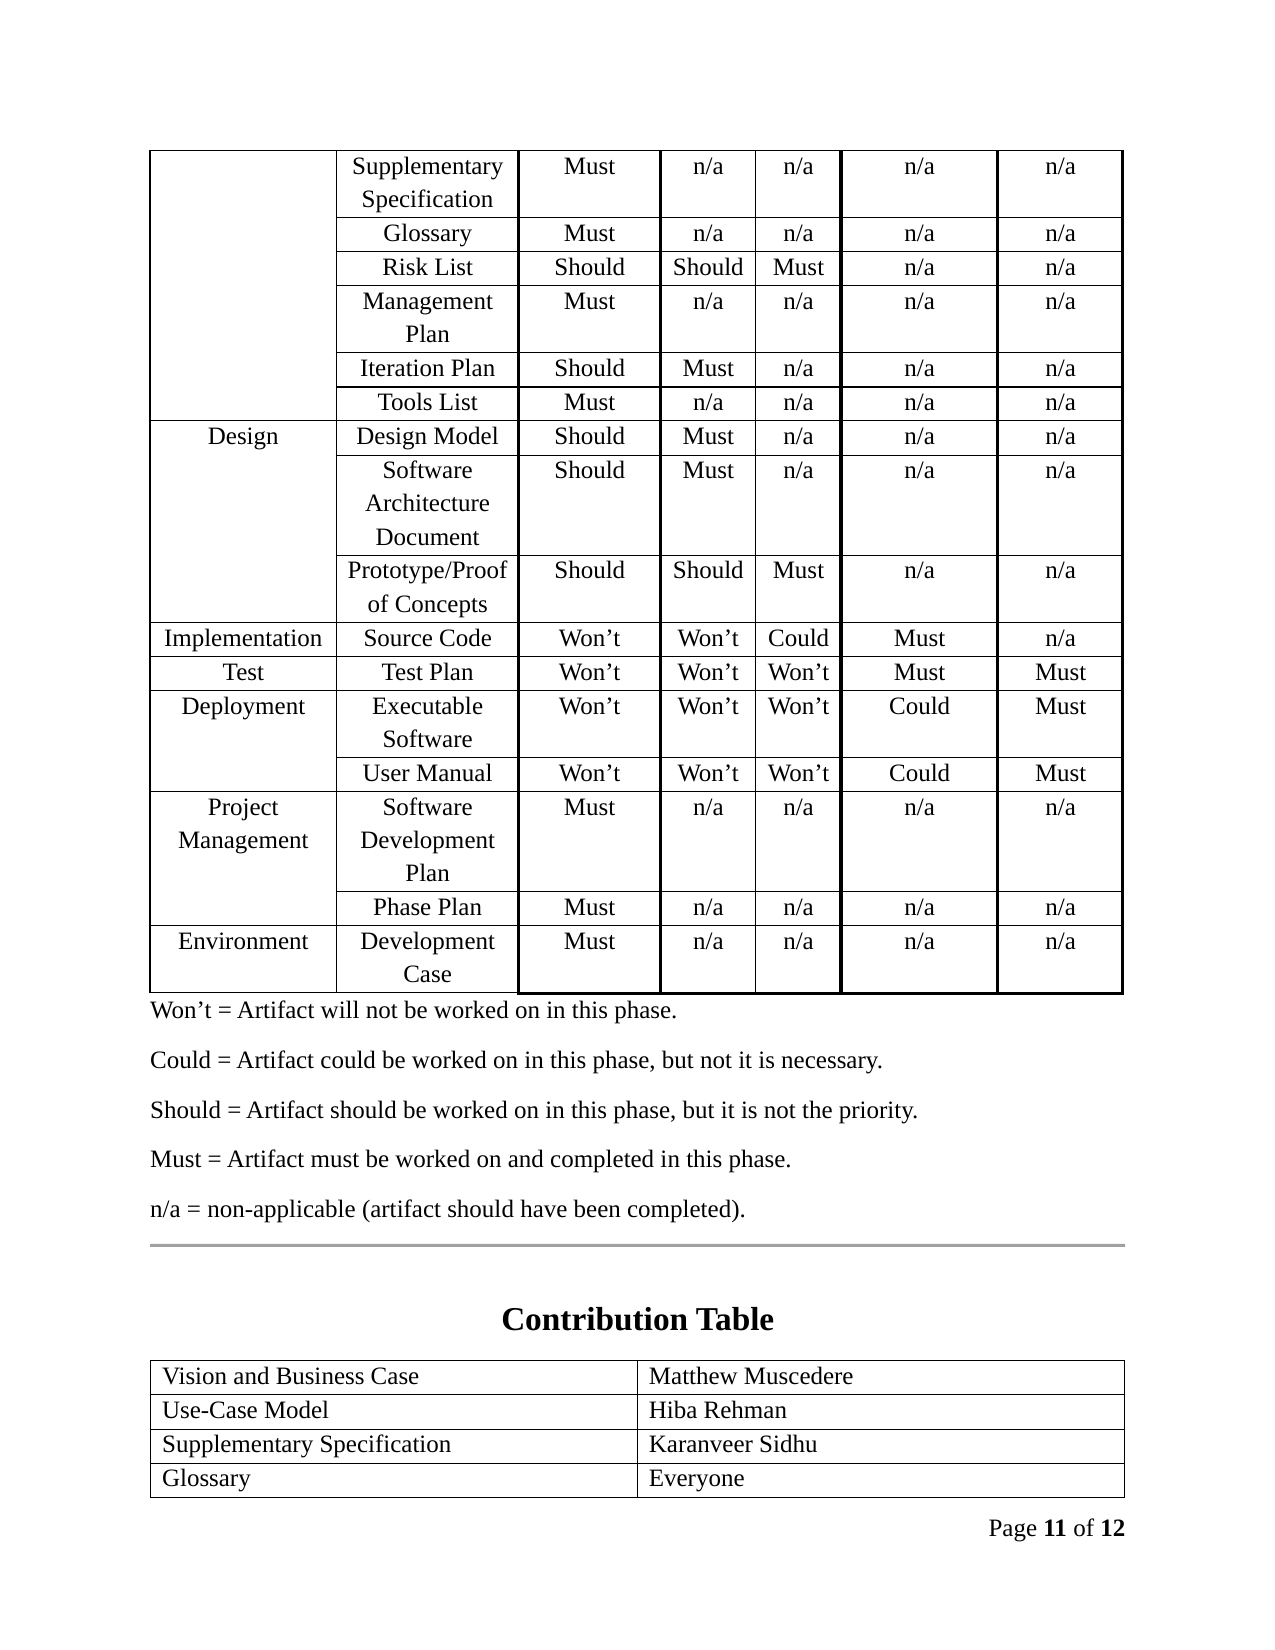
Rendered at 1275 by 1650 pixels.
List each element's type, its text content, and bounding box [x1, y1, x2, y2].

table_cell n/a [999, 218, 1121, 251]
table_cell Must [662, 353, 755, 386]
table_cell n/a [999, 792, 1121, 891]
table_cell Must [756, 252, 839, 285]
table_cell Development Case [337, 926, 517, 992]
table_cell n/a [662, 286, 755, 352]
table_cell n/a [999, 926, 1121, 992]
table_cell Must [520, 926, 659, 992]
table_cell n/a [662, 926, 755, 992]
table_cell Tools List [337, 388, 517, 420]
table_cell n/a [999, 421, 1121, 454]
table_cell Should [662, 252, 755, 285]
table_cell n/a [843, 218, 996, 251]
table_cell n/a [843, 388, 996, 420]
table_cell n/a [662, 388, 755, 420]
table_cell n/a [843, 421, 996, 454]
table_cell Iteration Plan [337, 353, 517, 386]
table_cell n/a [843, 792, 996, 891]
table_cell Test [151, 657, 336, 690]
table_cell n/a [999, 353, 1121, 386]
table_cell n/a [999, 252, 1121, 285]
table_cell Should [520, 353, 659, 386]
table_cell n/a [843, 353, 996, 386]
table_cell n/a [756, 388, 839, 420]
table_cell Should [520, 456, 659, 554]
table_cell Management Plan [337, 286, 517, 352]
table_cell Project Management [151, 792, 336, 925]
table_cell Won’t [520, 657, 659, 690]
table_cell Design Model [337, 421, 517, 454]
table_cell Must [662, 421, 755, 454]
table_cell Design [151, 421, 336, 622]
table_cell Use-Case Model [151, 1395, 637, 1428]
table_cell n/a [756, 892, 839, 925]
table_cell Environment [151, 926, 336, 992]
text Could = Artifact could be worked on in this phase, but not it is necessary. [150, 1045, 1125, 1074]
table_cell Won’t [662, 623, 755, 656]
table_cell Hiba Rehman [638, 1395, 1124, 1428]
table_cell Must [756, 556, 839, 622]
text n/a = non-applicable (artifact should have been completed). [150, 1194, 1125, 1223]
table_cell Must [520, 892, 659, 925]
table_cell User Manual [337, 758, 517, 791]
table_cell n/a [843, 286, 996, 352]
table_cell Source Code [337, 623, 517, 656]
table_cell Everyone [638, 1464, 1124, 1497]
text Won’t = Artifact will not be worked on in this phase. [150, 995, 1125, 1024]
table_cell Must [999, 691, 1121, 757]
table_cell n/a [999, 623, 1121, 656]
table_cell Won’t [520, 758, 659, 791]
table_cell n/a [662, 151, 755, 217]
text Should = Artifact should be worked on in this phase, but it is not the priority. [150, 1095, 1125, 1123]
table_cell n/a [662, 218, 755, 251]
table_cell n/a [843, 556, 996, 622]
table_cell n/a [999, 456, 1121, 554]
table_header Matthew Muscedere [638, 1361, 1124, 1394]
table_cell n/a [662, 892, 755, 925]
table_cell n/a [756, 926, 839, 992]
table_cell Could [843, 691, 996, 757]
table_cell Executable Software [337, 691, 517, 757]
table_cell Won’t [662, 758, 755, 791]
table_cell Deployment [151, 691, 336, 791]
table_cell Must [520, 792, 659, 891]
table_cell n/a [999, 286, 1121, 352]
table_header Vision and Business Case [151, 1361, 637, 1394]
table_cell Software Development Plan [337, 792, 517, 891]
table_cell Supplementary Specification [151, 1430, 637, 1462]
table_cell Test Plan [337, 657, 517, 690]
table_cell n/a [843, 151, 996, 217]
table_cell Could [843, 758, 996, 791]
table_cell Must [843, 623, 996, 656]
table_cell n/a [843, 926, 996, 992]
table_cell Software Architecture Document [337, 456, 517, 554]
table_cell Glossary [337, 218, 517, 251]
table_cell Won’t [662, 657, 755, 690]
table_cell Supplementary Specification [337, 151, 517, 217]
table_cell Must [662, 456, 755, 554]
table_cell Karanveer Sidhu [638, 1430, 1124, 1462]
table_cell n/a [756, 456, 839, 554]
table_cell Glossary [151, 1464, 637, 1497]
table_cell Must [520, 388, 659, 420]
table_cell Won’t [520, 623, 659, 656]
table_cell Prototype/Proof of Concepts [337, 556, 517, 622]
table_cell Could [756, 623, 839, 656]
table_cell n/a [756, 421, 839, 454]
table_cell Risk List [337, 252, 517, 285]
table_cell Must [520, 151, 659, 217]
table_cell n/a [756, 151, 839, 217]
table_cell n/a [999, 151, 1121, 217]
table_cell Should [520, 252, 659, 285]
table_cell Phase Plan [337, 892, 517, 925]
table_cell Must [520, 218, 659, 251]
text Contribution Table [150, 1299, 1125, 1338]
table_cell n/a [999, 556, 1121, 622]
table_cell Must [999, 758, 1121, 791]
table_cell Should [662, 556, 755, 622]
table_cell Won’t [756, 758, 839, 791]
table_cell Won’t [756, 691, 839, 757]
table_cell Should [520, 421, 659, 454]
table_cell Won’t [662, 691, 755, 757]
table_cell Won’t [520, 691, 659, 757]
table_cell n/a [756, 286, 839, 352]
table_cell n/a [843, 892, 996, 925]
table_cell Implementation [151, 623, 336, 656]
table_cell Must [843, 657, 996, 690]
table_cell n/a [756, 218, 839, 251]
table_cell n/a [999, 388, 1121, 420]
table_cell n/a [662, 792, 755, 891]
table_cell Should [520, 556, 659, 622]
table_cell n/a [756, 792, 839, 891]
table_cell n/a [843, 252, 996, 285]
text Must = Artifact must be worked on and completed in this phase. [150, 1144, 1125, 1173]
table_cell Won’t [756, 657, 839, 690]
table_cell n/a [843, 456, 996, 554]
table_cell n/a [756, 353, 839, 386]
table_cell n/a [999, 892, 1121, 925]
table_cell Must [999, 657, 1121, 690]
table_cell Must [520, 286, 659, 352]
